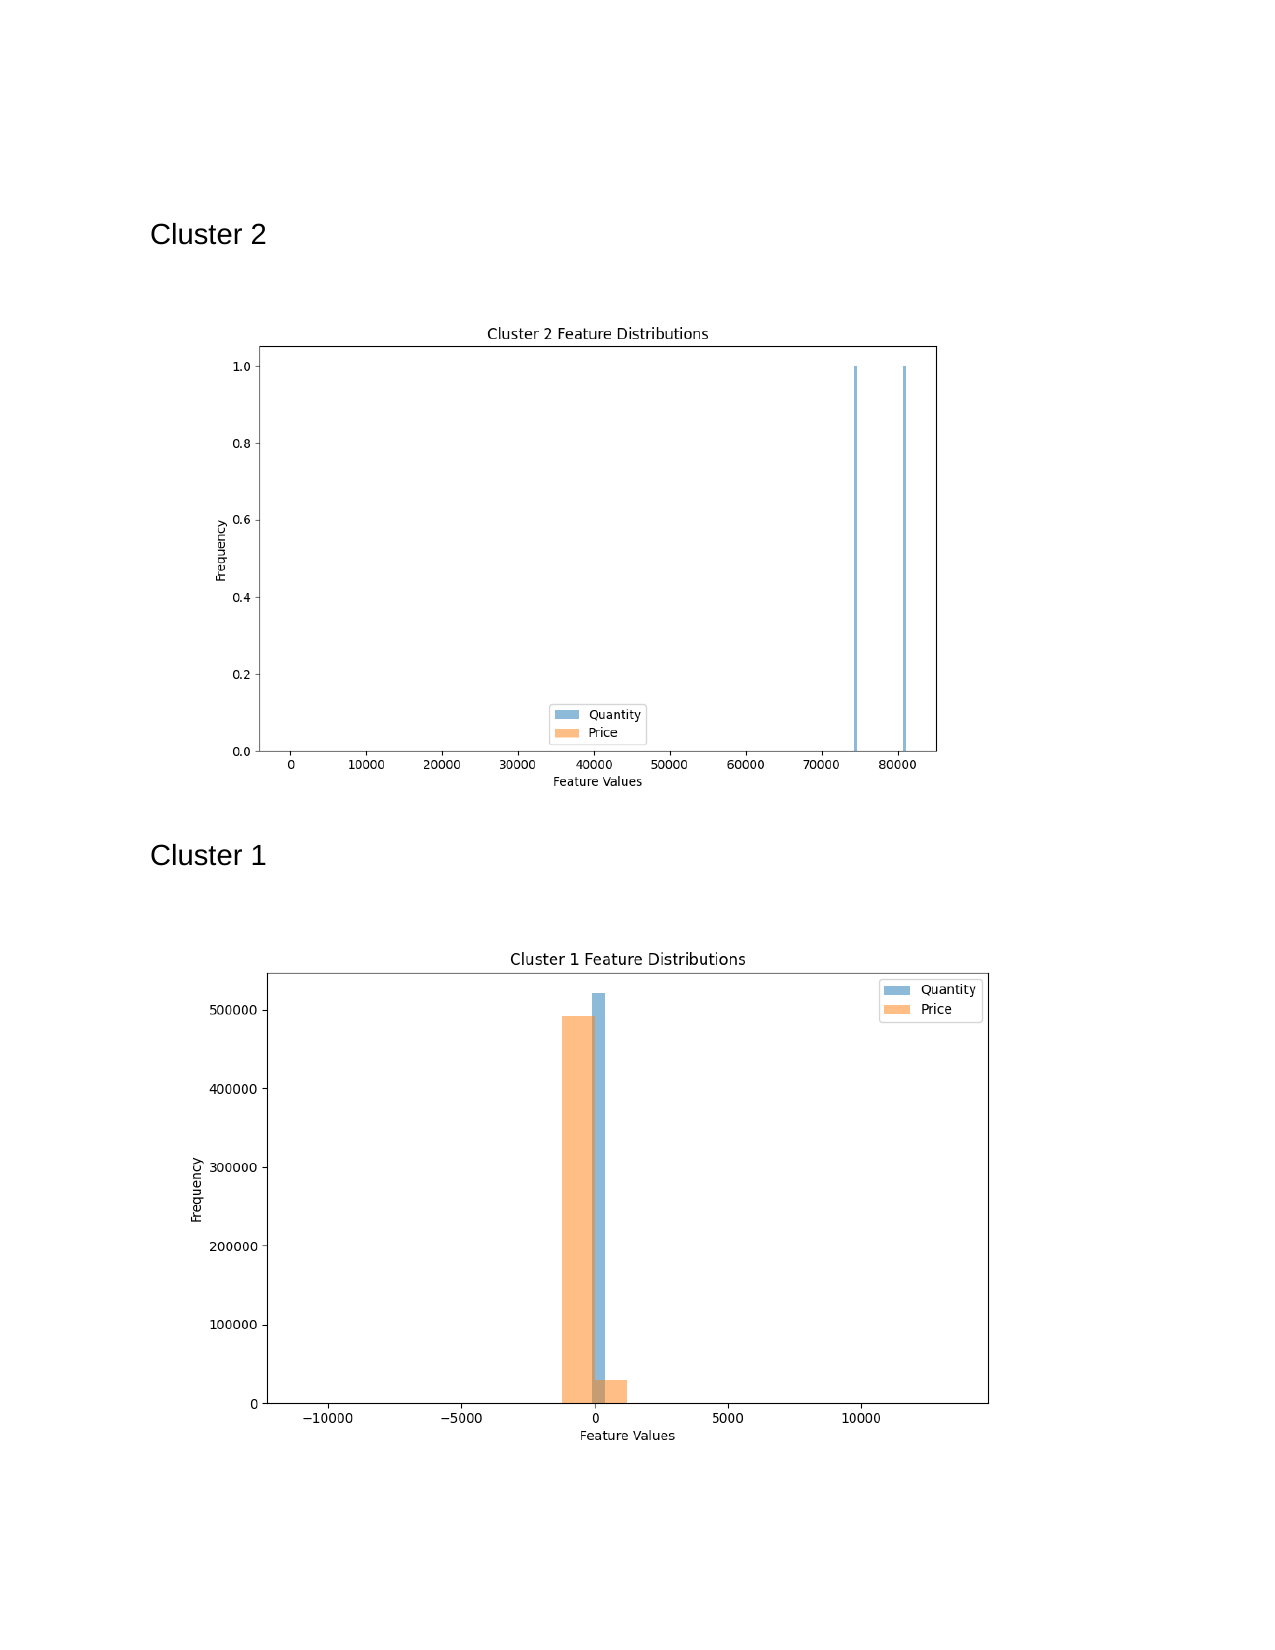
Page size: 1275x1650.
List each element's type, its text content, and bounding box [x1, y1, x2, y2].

text Cluster 1 [150, 838, 1125, 872]
picture [150, 283, 1023, 808]
picture [150, 905, 1080, 1464]
text Cluster 2 [150, 217, 1125, 251]
